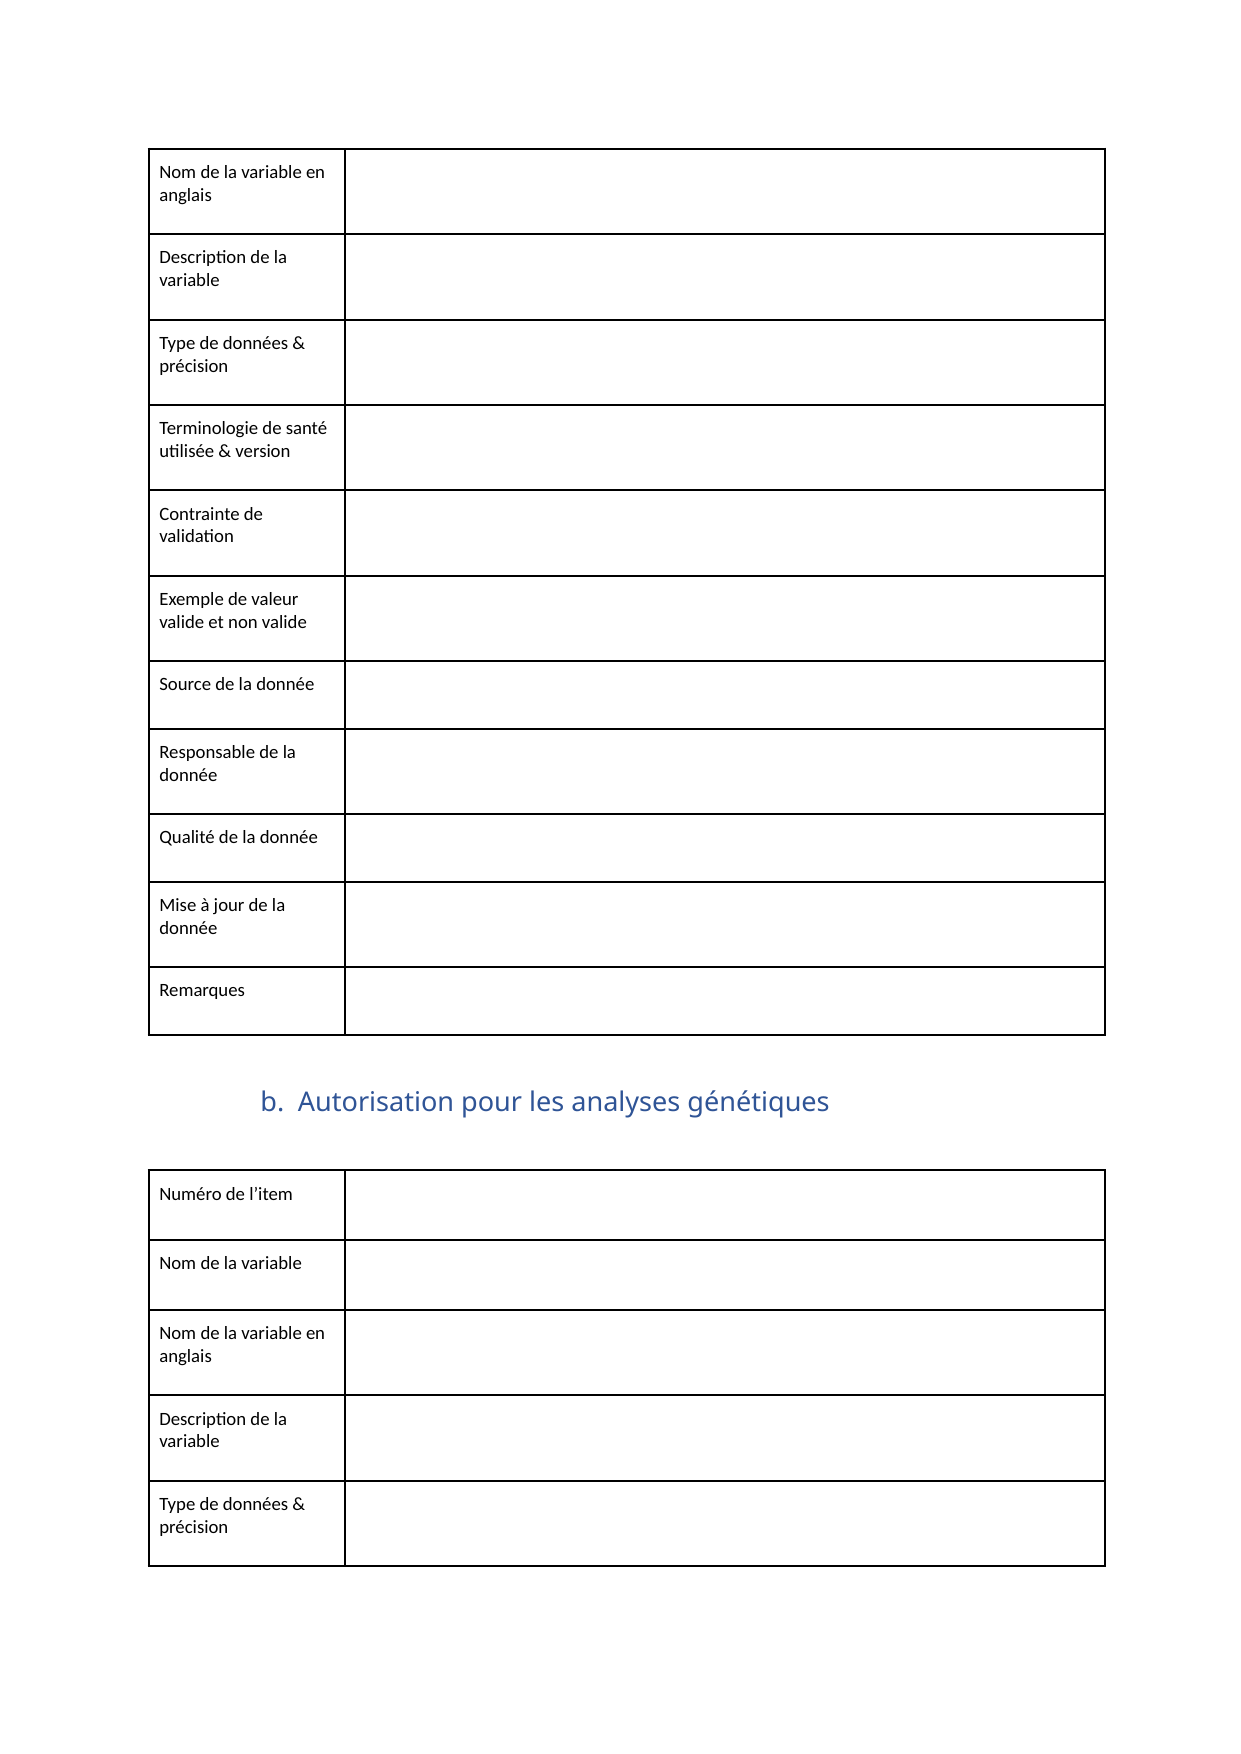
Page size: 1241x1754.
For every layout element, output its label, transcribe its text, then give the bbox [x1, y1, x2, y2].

table_cell Nom de la variable [150, 1241, 344, 1309]
table_cell Qualité de la donnée [150, 815, 344, 881]
table_cell [346, 577, 1104, 660]
table_cell Description de la variable [150, 235, 344, 318]
table_cell Description de la variable [150, 1396, 344, 1479]
table_cell [346, 321, 1104, 404]
subtitle Autorisation pour les analyses génétiques [260, 1083, 1093, 1119]
table_cell [346, 883, 1104, 966]
table_cell [346, 662, 1104, 728]
table_cell Contrainte de validation [150, 491, 344, 575]
table_cell Nom de la variable en anglais [150, 150, 344, 233]
table_header [346, 1171, 1104, 1239]
table_cell [346, 150, 1104, 233]
table_cell Terminologie de santé utilisée & version [150, 406, 344, 489]
table_cell [346, 1241, 1104, 1309]
table_cell Type de données & précision [150, 1482, 344, 1565]
table_cell [346, 235, 1104, 318]
table_cell Type de données & précision [150, 321, 344, 404]
table_cell [346, 968, 1104, 1034]
table_cell [346, 730, 1104, 813]
table_cell Exemple de valeur valide et non valide [150, 577, 344, 660]
table_cell Remarques [150, 968, 344, 1034]
table_cell [346, 1311, 1104, 1394]
table_cell [346, 406, 1104, 489]
table_cell [346, 1396, 1104, 1479]
table_cell [346, 1482, 1104, 1565]
table_header Numéro de l’item [150, 1171, 344, 1239]
table_cell [346, 815, 1104, 881]
table_cell Mise à jour de la donnée [150, 883, 344, 966]
table_cell [346, 491, 1104, 575]
table_cell Nom de la variable en anglais [150, 1311, 344, 1394]
table_cell Responsable de la donnée [150, 730, 344, 813]
table_cell Source de la donnée [150, 662, 344, 728]
